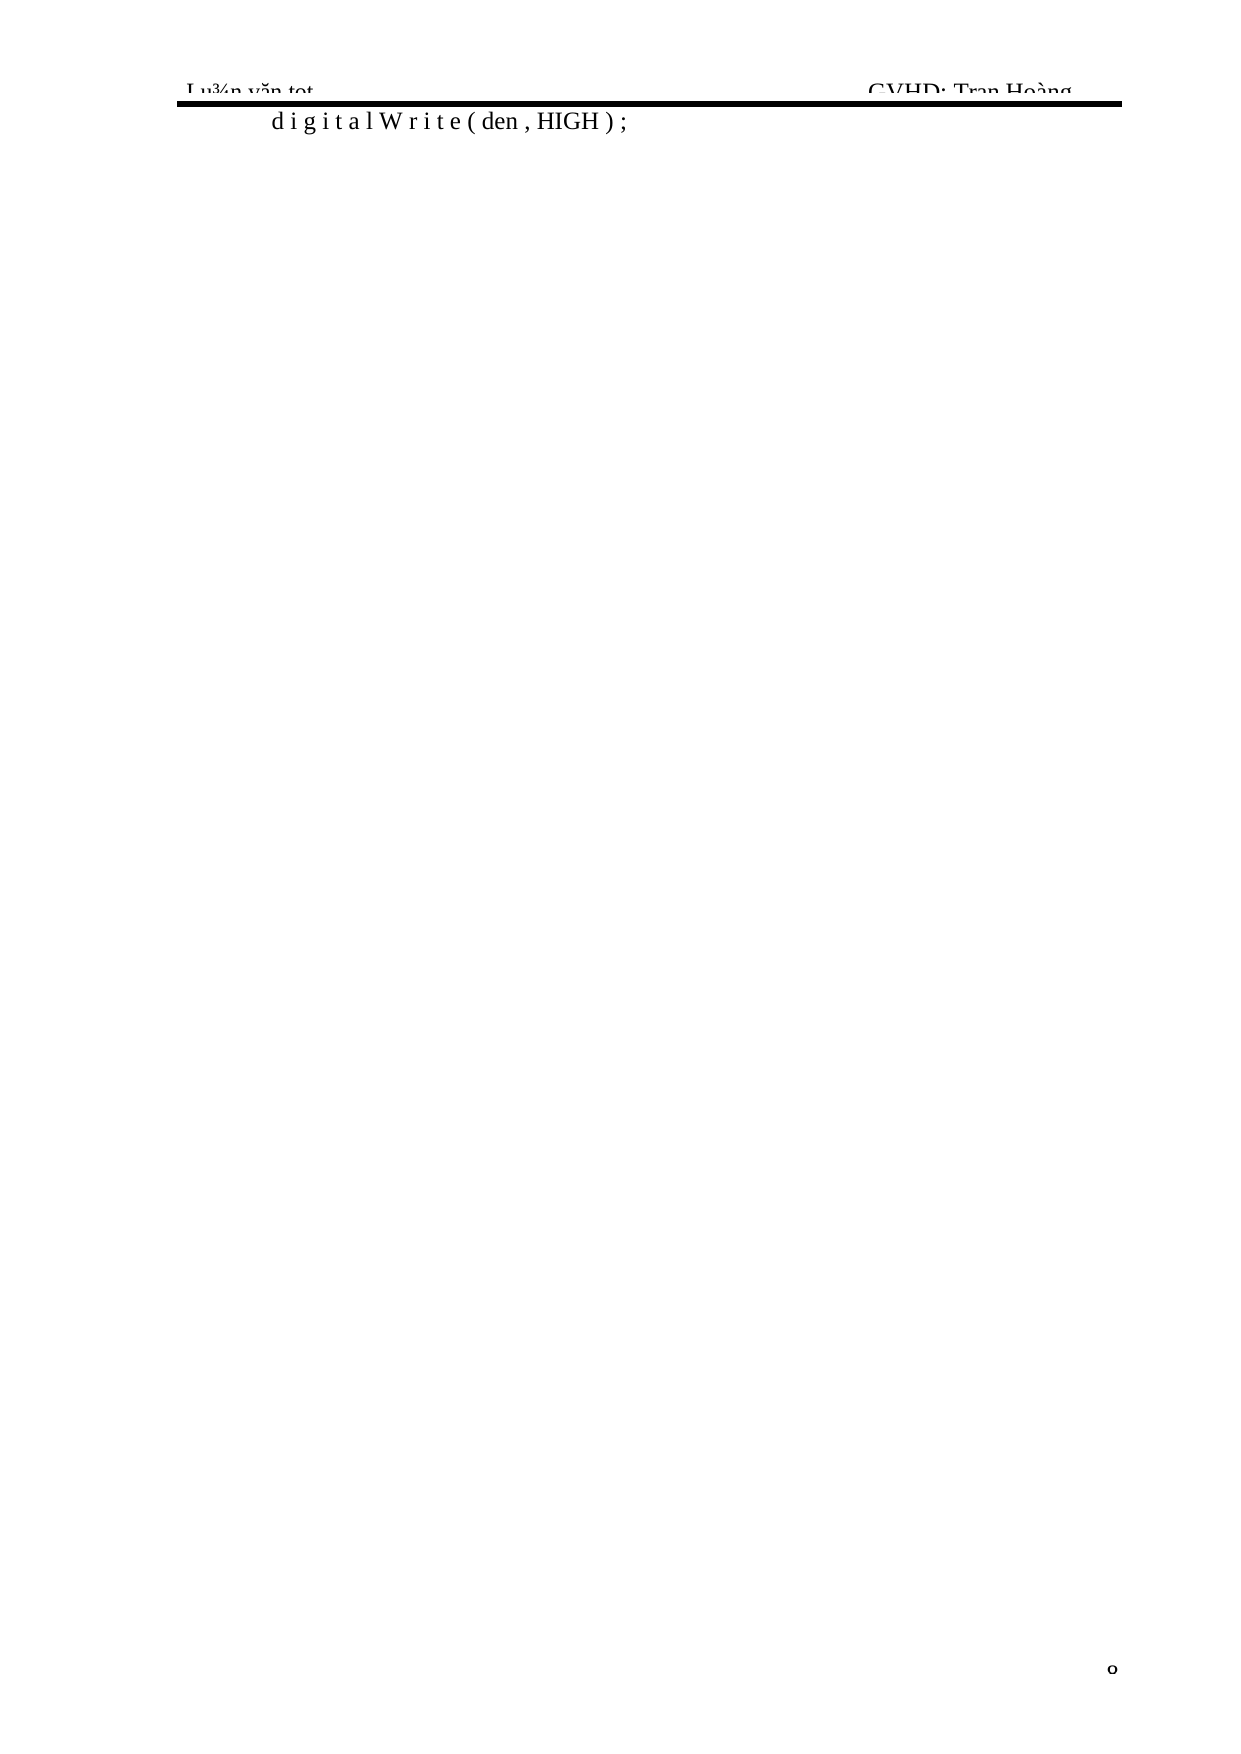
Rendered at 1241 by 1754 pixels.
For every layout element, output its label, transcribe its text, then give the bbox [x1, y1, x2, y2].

text d i g i t a l W r i t e ( den , HIGH ) ; [271, 106, 1240, 135]
